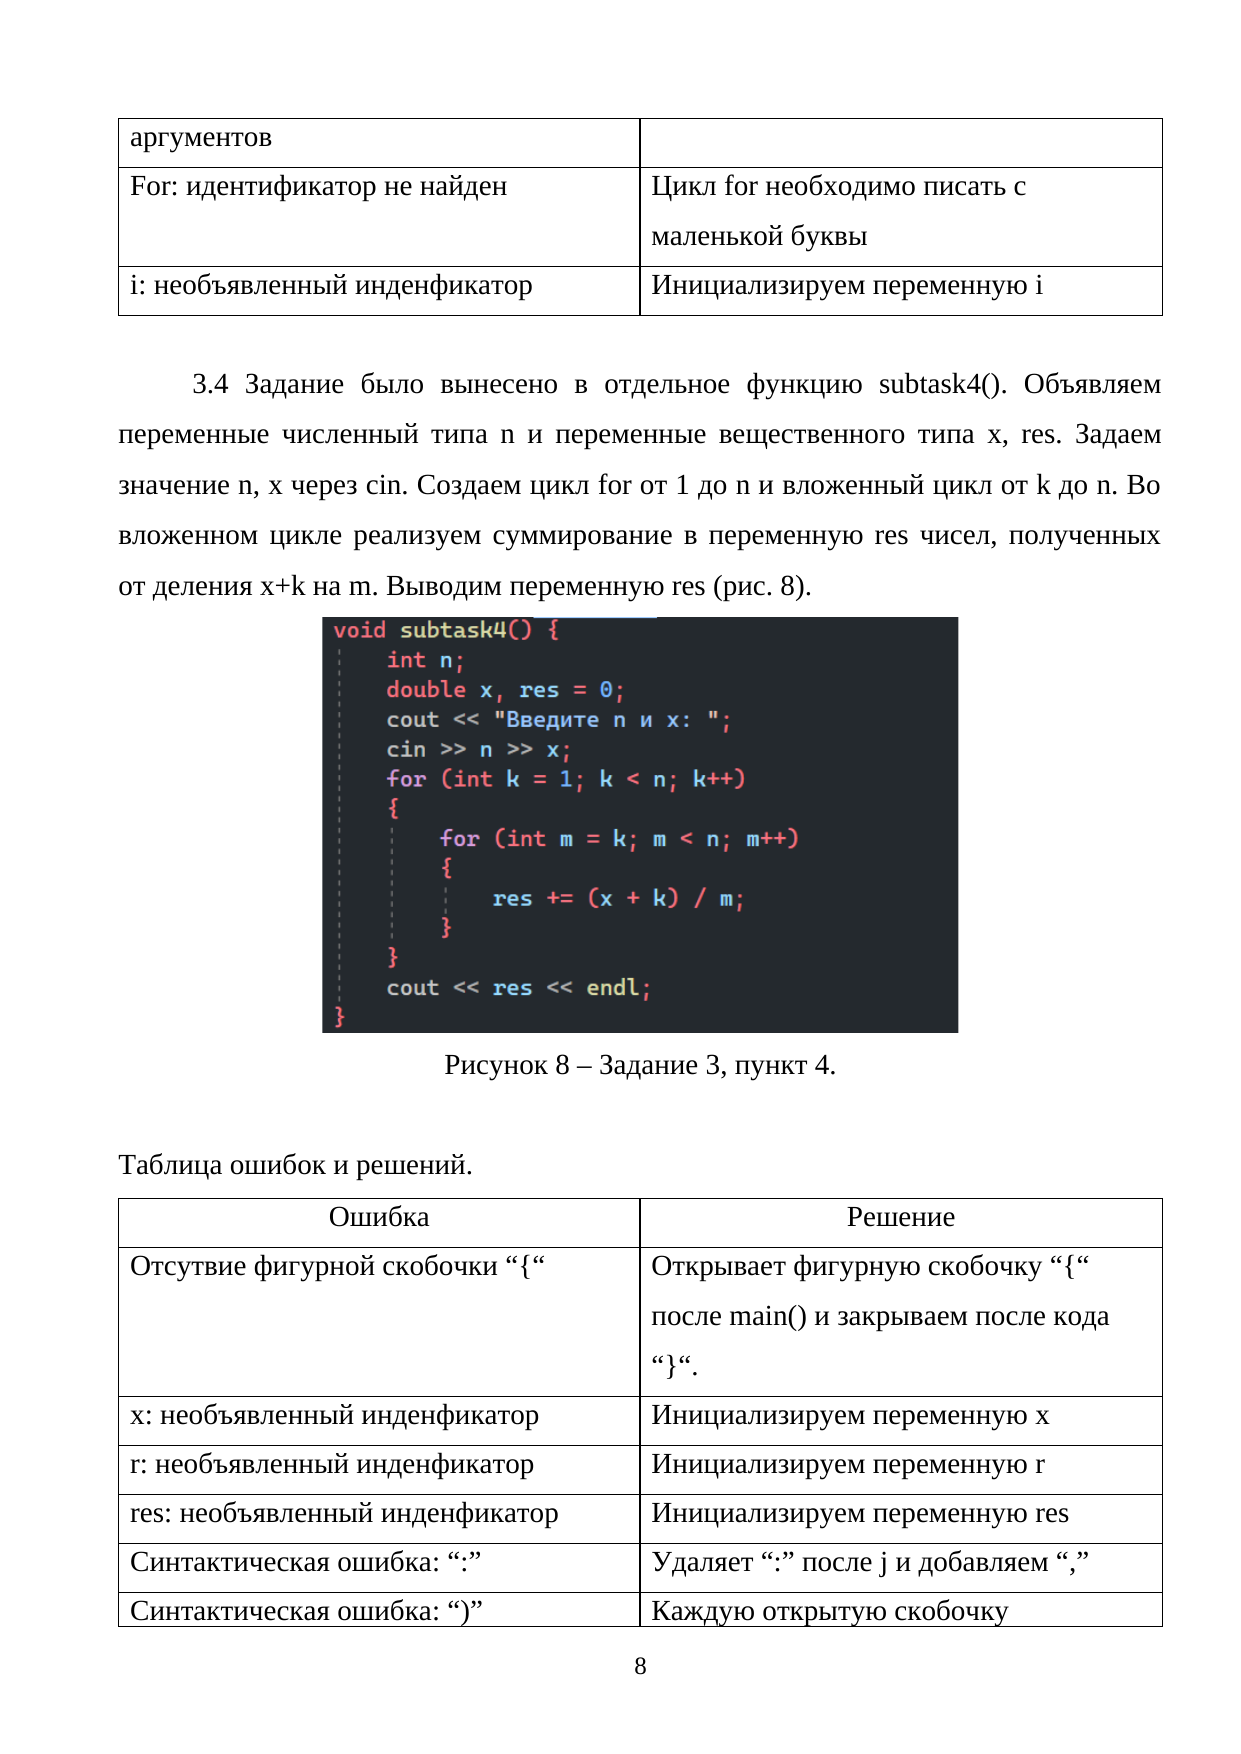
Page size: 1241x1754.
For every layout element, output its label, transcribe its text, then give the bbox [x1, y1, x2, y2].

table_cell Инициализируем переменную r [641, 1446, 1162, 1494]
table_cell Инициализируем переменную i [641, 267, 1162, 315]
text Таблица ошибок и решений. [118, 1147, 1162, 1181]
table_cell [641, 1593, 1162, 1626]
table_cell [119, 119, 639, 167]
table_cell Синтактическая ошибка: “:” [119, 1544, 639, 1592]
table_cell res: необъявленный инденфикатор [119, 1495, 639, 1543]
table_cell For: идентификатор не найден [119, 168, 639, 266]
table_cell Отсутвие фигурной скобочки “{“ [119, 1248, 639, 1396]
subtitle 3.4 Задание было вынесено в отдельное функцию subtask4(). Объявляем переменные численный типа n и переменные вещественного типа x, res. Задаем значение n, x через cin. Создаем цикл for от 1 до n и вложенный цикл от k до n. Во вложенном цикле реализуем суммирование в переменную res чисел, полученных от деления x+k на m. Выводим переменную res (рис. 8). [118, 366, 1162, 601]
table_cell Открывает фигурную скобочку “{“ после main() и закрываем после кода “}“. [641, 1248, 1162, 1396]
table_cell Удаляет “:” после j и добавляем “,” [641, 1544, 1162, 1592]
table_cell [641, 119, 1162, 167]
table_cell x: необъявленный инденфикатор [119, 1397, 639, 1445]
picture [322, 617, 959, 1033]
table_header Ошибка [119, 1199, 639, 1247]
table_cell Инициализируем переменную x [641, 1397, 1162, 1445]
text Рисунок 8 – Задание 3, пункт 4. [118, 1047, 1162, 1080]
table_cell r: необъявленный инденфикатор [119, 1446, 639, 1494]
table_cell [119, 1593, 639, 1626]
table_cell i: необъявленный инденфикатор [119, 267, 639, 315]
table_header Решение [641, 1199, 1162, 1247]
table_cell Инициализируем переменную res [641, 1495, 1162, 1543]
table_cell Цикл for необходимо писать с маленькой буквы [641, 168, 1162, 266]
